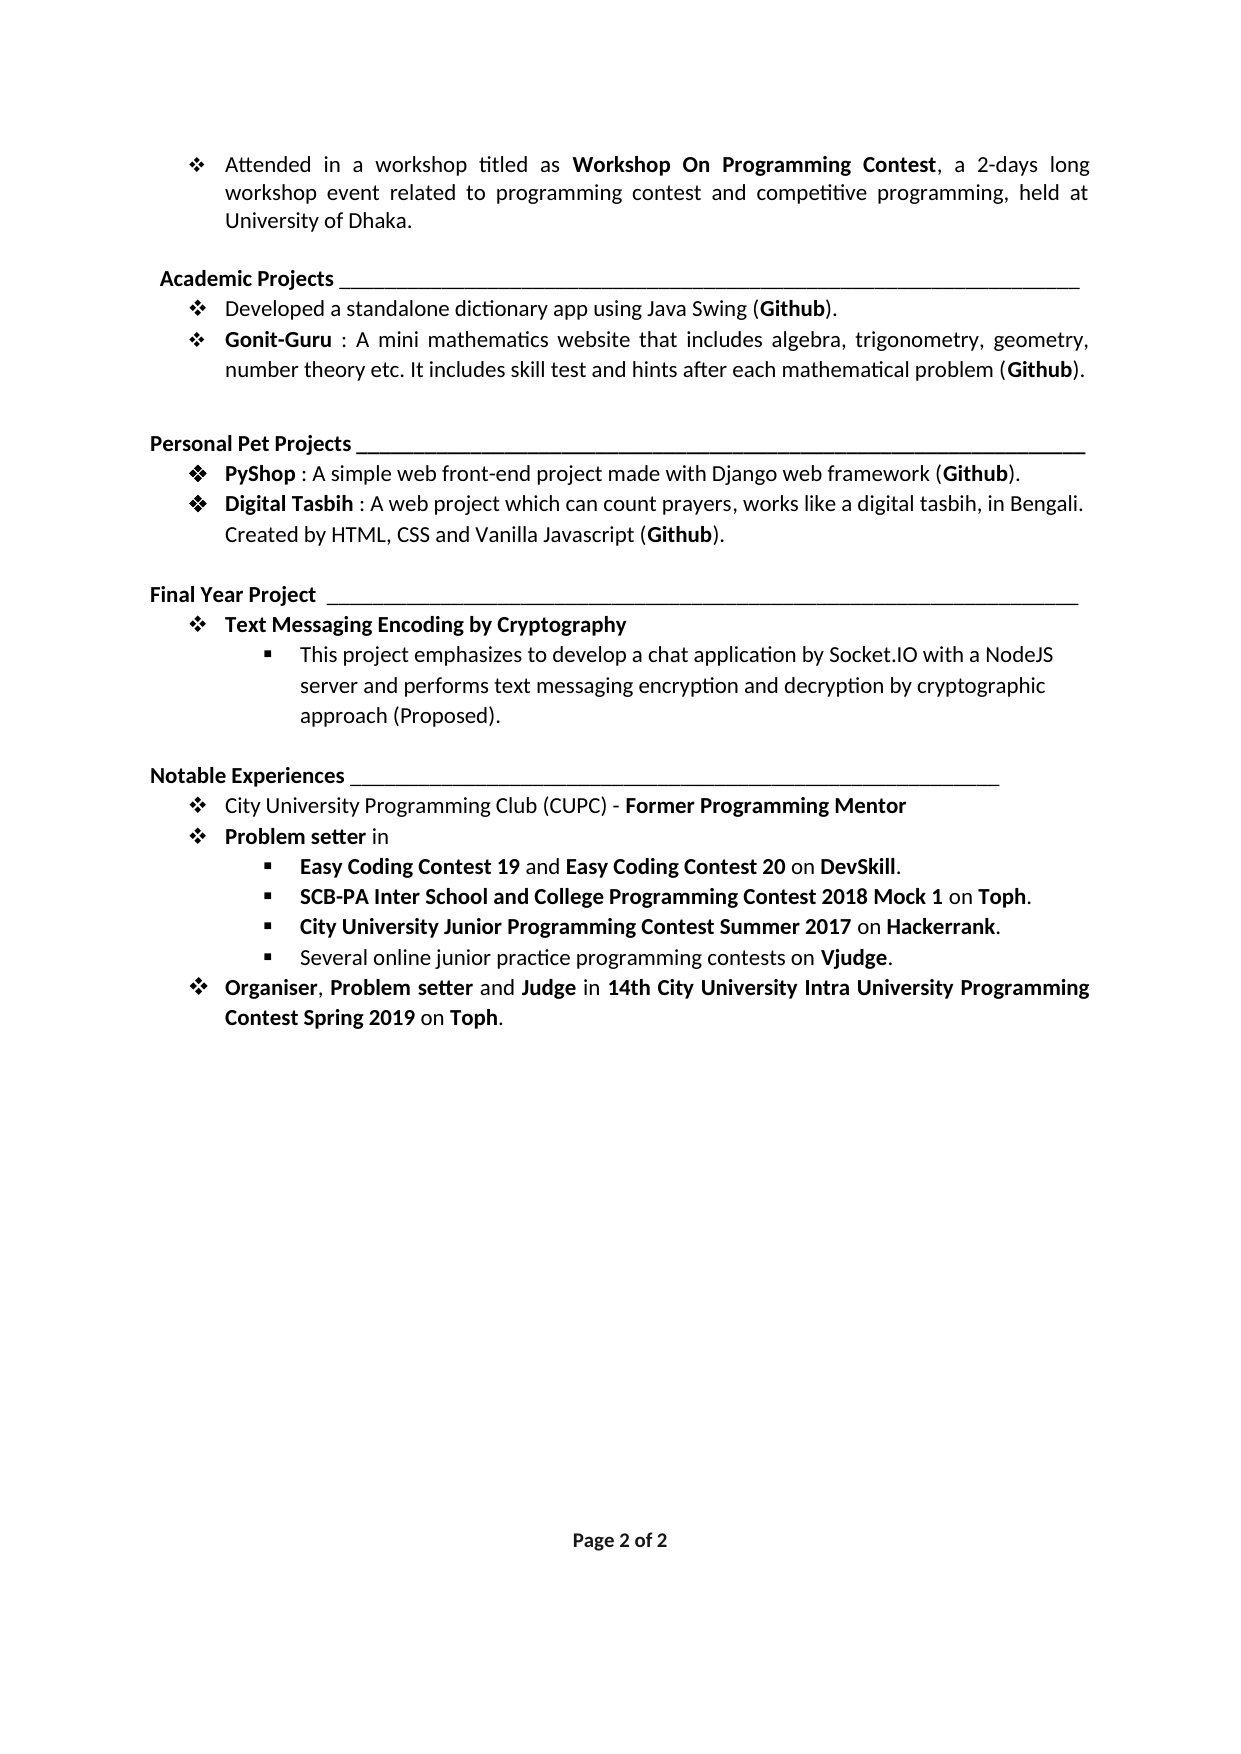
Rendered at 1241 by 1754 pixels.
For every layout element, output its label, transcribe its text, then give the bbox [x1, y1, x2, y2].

list SCB-PA Inter School and College Programming Contest 2018 Mock 1 on Toph. [262, 882, 1090, 910]
text Personal Pet Projects ________________________________________________________________ [150, 429, 1090, 457]
list This project emphasizes to develop a chat application by Socket.IO with a NodeJS server and performs text messaging encryption and decryption by cryptographic approach (Proposed). [262, 641, 1090, 729]
list City University Programming Club (CUPC) - Former Programming Mentor [187, 792, 1090, 820]
list PyShop : A simple web front-end project made with Django web framework (Github). [187, 459, 1090, 487]
list Gonit-Guru : A mini mathematics website that includes algebra, trigonometry, geometry, number theory etc. It includes skill test and hints after each mathematical problem (Github). [187, 325, 1090, 383]
text Final Year Project __________________________________________________________________ [150, 580, 1090, 608]
list Several online junior practice programming contests on Vjudge. [262, 943, 1090, 971]
list Organiser, Problem setter and Judge in 14th City University Intra University Programming Contest Spring 2019 on Toph. [187, 973, 1090, 1031]
text Notable Experiences _________________________________________________________ [150, 761, 1090, 789]
list Developed a standalone dictionary app using Java Swing (Github). [187, 294, 1090, 322]
list Attended in a workshop titled as Workshop On Programming Contest, a 2-days long workshop event related to programming contest and competitive programming, held at University of Dhaka. [187, 150, 1090, 234]
list Problem setter in [187, 822, 1090, 850]
text Academic Projects _________________________________________________________________ [150, 264, 1090, 292]
text Page 2 of 2 [150, 1527, 1090, 1552]
list City University Junior Programming Contest Summer 2017 on Hackerrank. [262, 912, 1090, 941]
list Easy Coding Contest 19 and Easy Coding Contest 20 on DevSkill. [262, 852, 1090, 880]
list Text Messaging Encoding by Cryptography [187, 610, 1090, 638]
list Digital Tasbih : A web project which can count prayers, works like a digital tasbih, in Bengali. Created by HTML, CSS and Vanilla Javascript (Github). [187, 489, 1090, 548]
